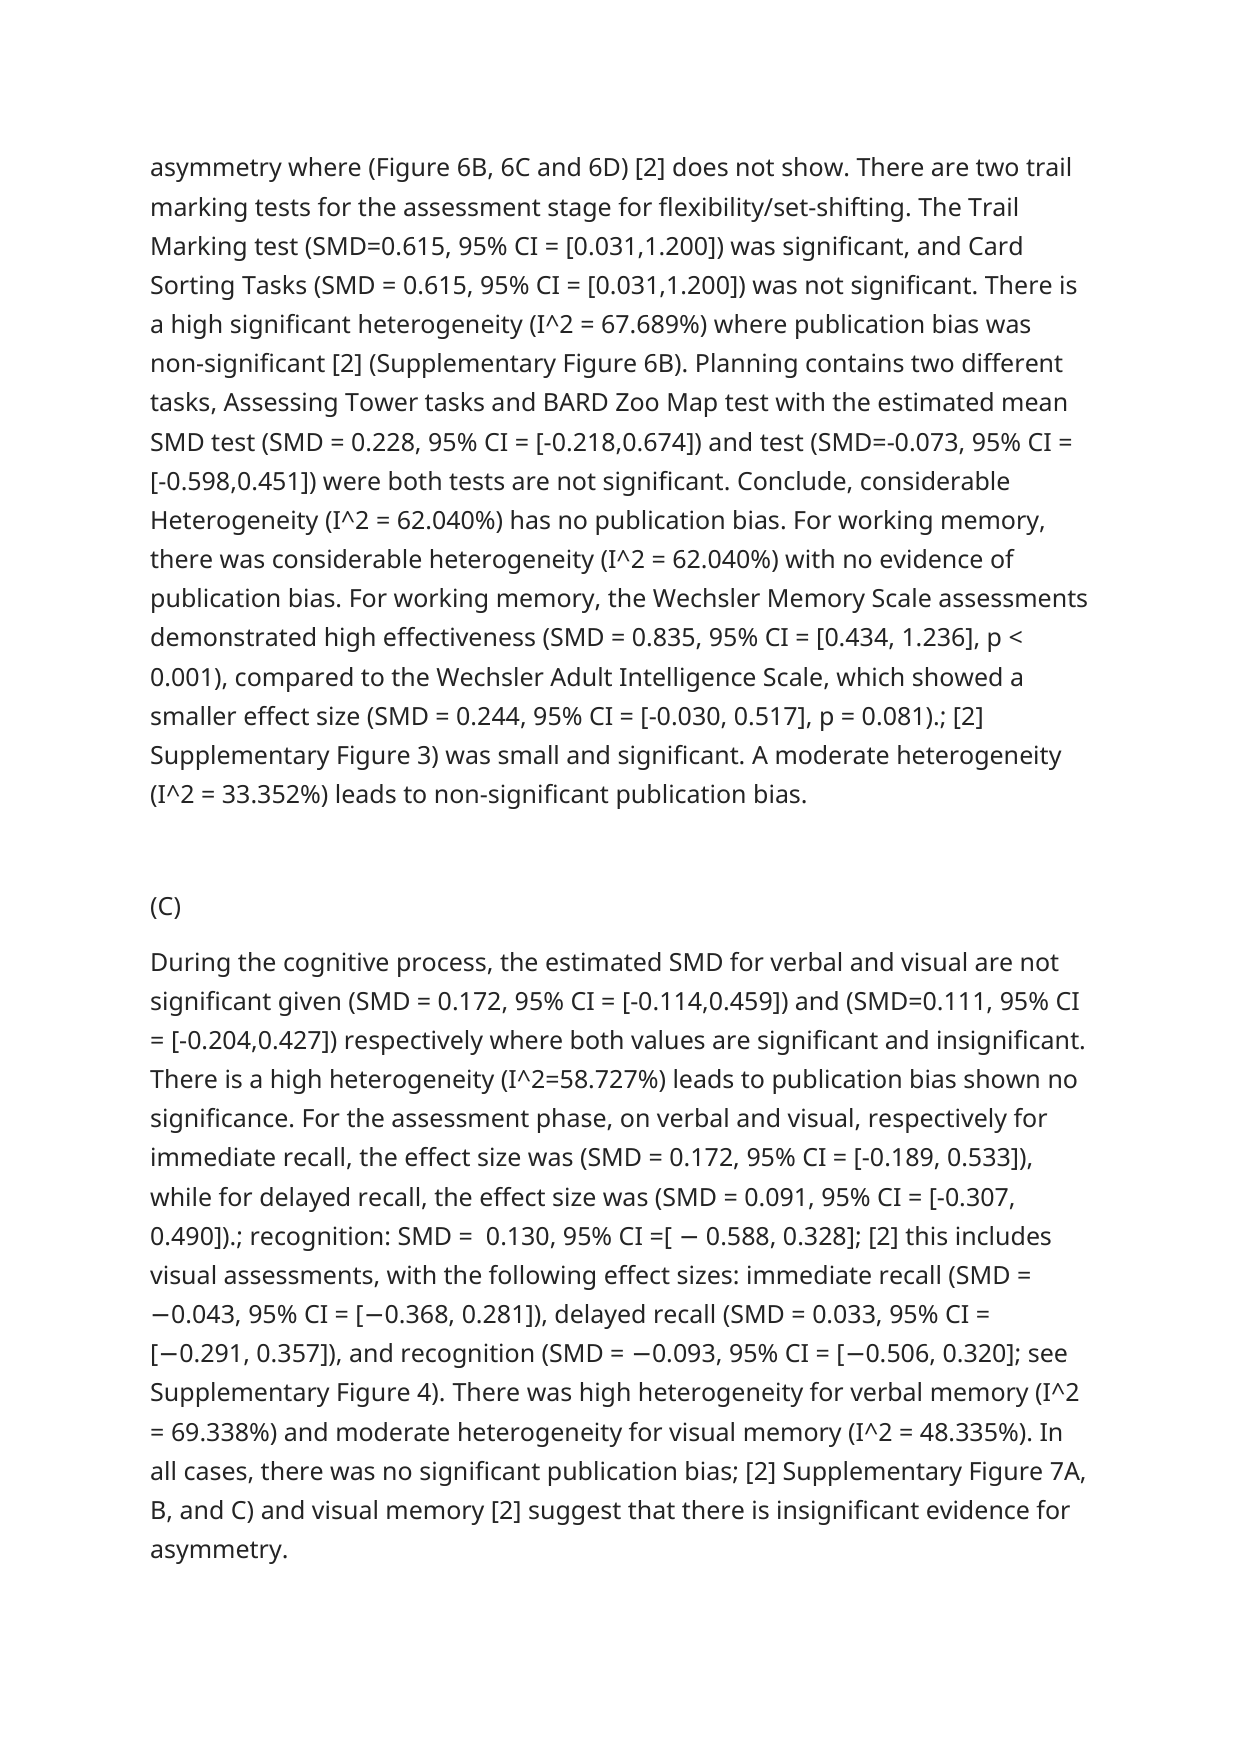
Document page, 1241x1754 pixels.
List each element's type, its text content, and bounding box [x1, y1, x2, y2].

text During the cognitive process, the estimated SMD for verbal and visual are not significant given (SMD = 0.172, 95% CI = [-0.114,0.459]) and (SMD=0.111, 95% CI = [-0.204,0.427]) respectively where both values are significant and insignificant. There is a high heterogeneity (I^2=58.727%) leads to publication bias shown no significance. For the assessment phase, on verbal and visual, respectively for immediate recall, the effect size was (SMD = 0.172, 95% CI = [-0.189, 0.533]), while for delayed recall, the effect size was (SMD = 0.091, 95% CI = [-0.307, 0.490]).; recognition: SMD = 0.130, 95% CI =[ − 0.588, 0.328]; [2] this includes visual assessments, with the following effect sizes: immediate recall (SMD = −0.043, 95% CI = [−0.368, 0.281]), delayed recall (SMD = 0.033, 95% CI = [−0.291, 0.357]), and recognition (SMD = −0.093, 95% CI = [−0.506, 0.320]; see Supplementary Figure 4). There was high heterogeneity for verbal memory (I^2 = 69.338%) and moderate heterogeneity for visual memory (I^2 = 48.335%). In all cases, there was no significant publication bias; [2] Supplementary Figure 7A, B, and C) and visual memory [2] suggest that there is insignificant evidence for asymmetry. [150, 944, 1090, 1566]
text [150, 150, 1090, 811]
text (C) [150, 888, 1090, 922]
